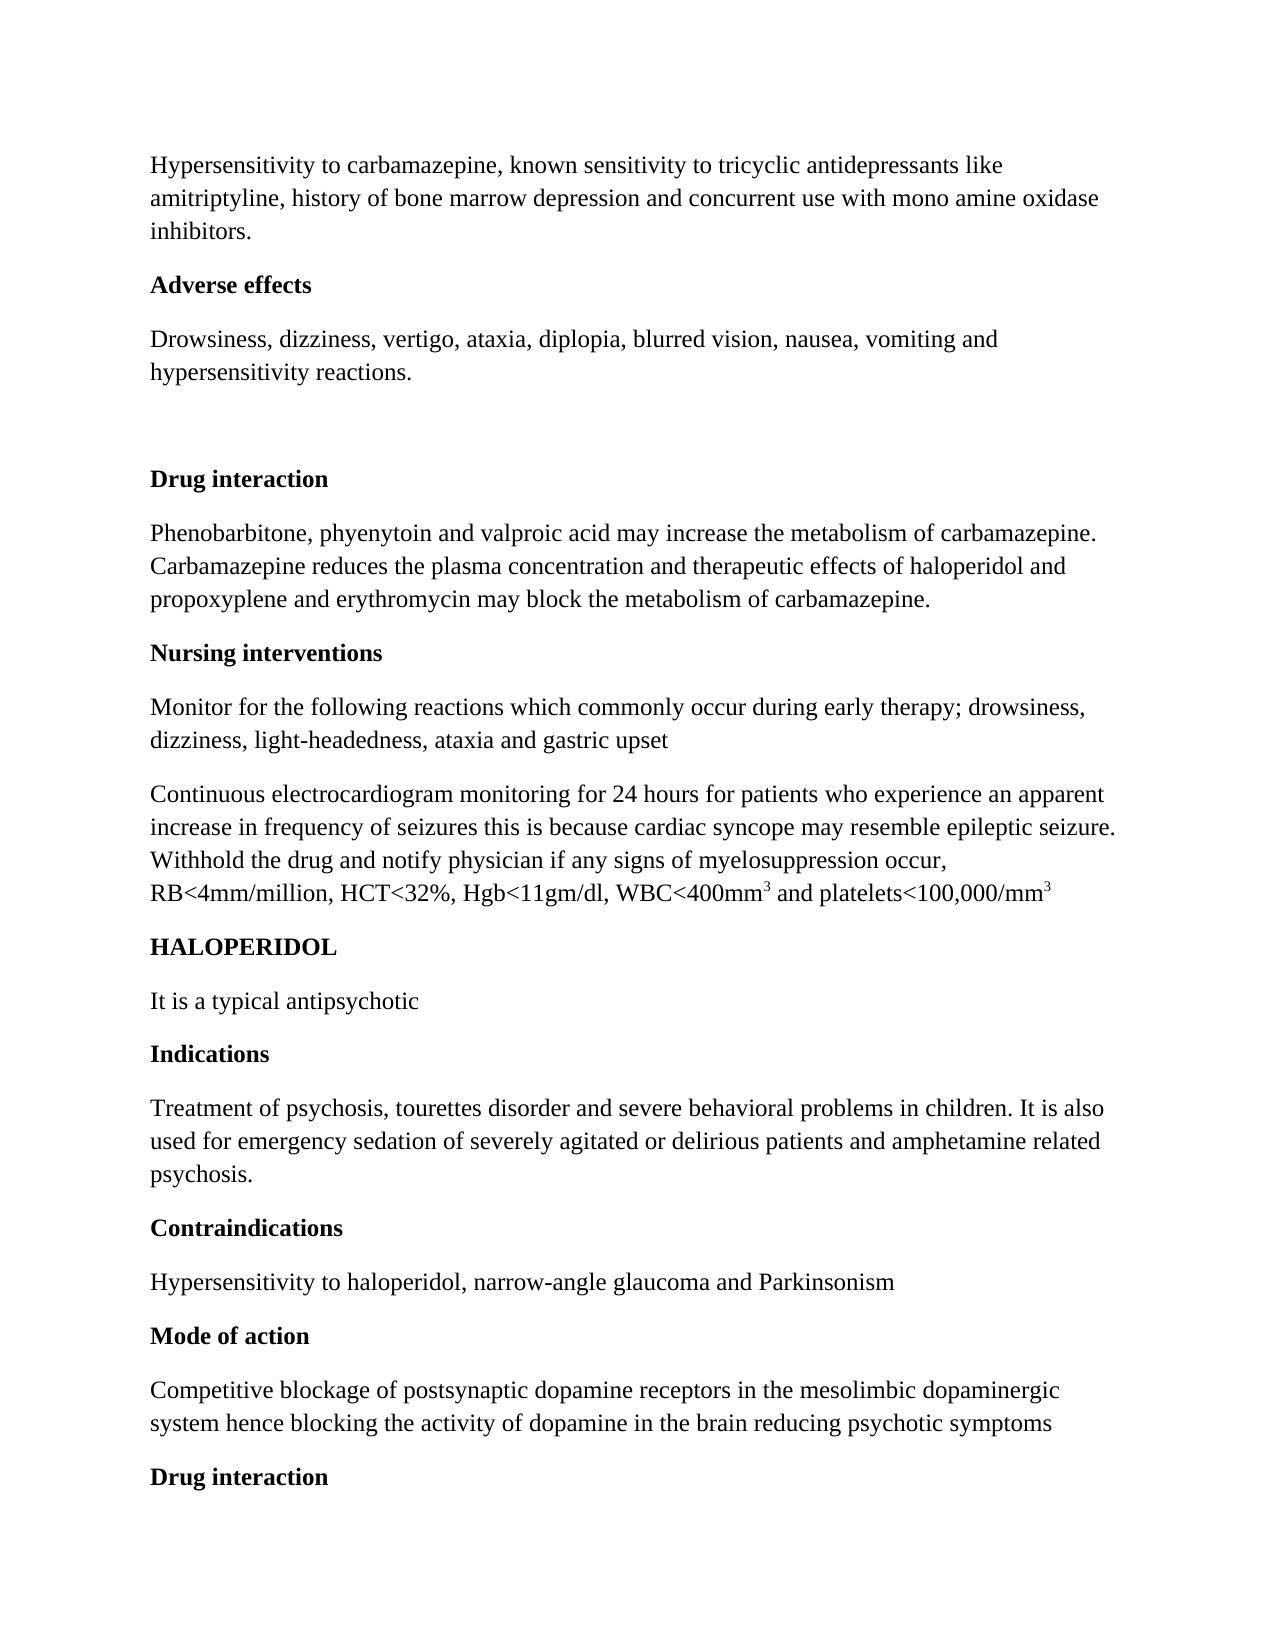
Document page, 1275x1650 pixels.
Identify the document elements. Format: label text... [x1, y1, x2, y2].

text Monitor for the following reactions which commonly occur during early therapy; drowsiness, dizziness, light-headedness, ataxia and gastric upset [150, 692, 1125, 754]
text Treatment of psychosis, tourettes disorder and severe behavioral problems in children. It is also used for emergency sedation of severely agitated or delirious patients and amphetamine related psychosis. [150, 1093, 1125, 1188]
text Drug interaction [150, 464, 1125, 493]
text Contraindications [150, 1213, 1125, 1242]
text It is a typical antipsychotic [150, 986, 1125, 1014]
text Phenobarbitone, phyenytoin and valproic acid may increase the metabolism of carbamazepine. Carbamazepine reduces the plasma concentration and therapeutic effects of haloperidol and propoxyplene and erythromycin may block the metabolism of carbamazepine. [150, 518, 1125, 613]
text HALOPERIDOL [150, 932, 1125, 961]
text Drowsiness, dizziness, vertigo, ataxia, diplopia, blurred vision, nausea, vomiting and hypersensitivity reactions. [150, 324, 1125, 386]
text Nursing interventions [150, 638, 1125, 667]
text Mode of action [150, 1321, 1125, 1350]
text Drug interaction [150, 1462, 1125, 1491]
text Adverse effects [150, 270, 1125, 299]
text Indications [150, 1039, 1125, 1068]
text Hypersensitivity to carbamazepine, known sensitivity to tricyclic antidepressants like amitriptyline, history of bone marrow depression and concurrent use with mono amine oxidase inhibitors. [150, 150, 1125, 245]
text Continuous electrocardiogram monitoring for 24 hours for patients who experience an apparent increase in frequency of seizures this is because cardiac syncope may resemble epileptic seizure. Withhold the drug and notify physician if any signs of myelosuppression occur, RB<4mm/million, HCT<32%, Hgb<11gm/dl, WBC<400mm3 and platelets<100,000/mm3 [150, 779, 1125, 907]
text Competitive blockage of postsynaptic dopamine receptors in the mesolimbic dopaminergic system hence blocking the activity of dopamine in the brain reducing psychotic symptoms [150, 1375, 1125, 1437]
text Hypersensitivity to haloperidol, narrow-angle glaucoma and Parkinsonism [150, 1267, 1125, 1296]
